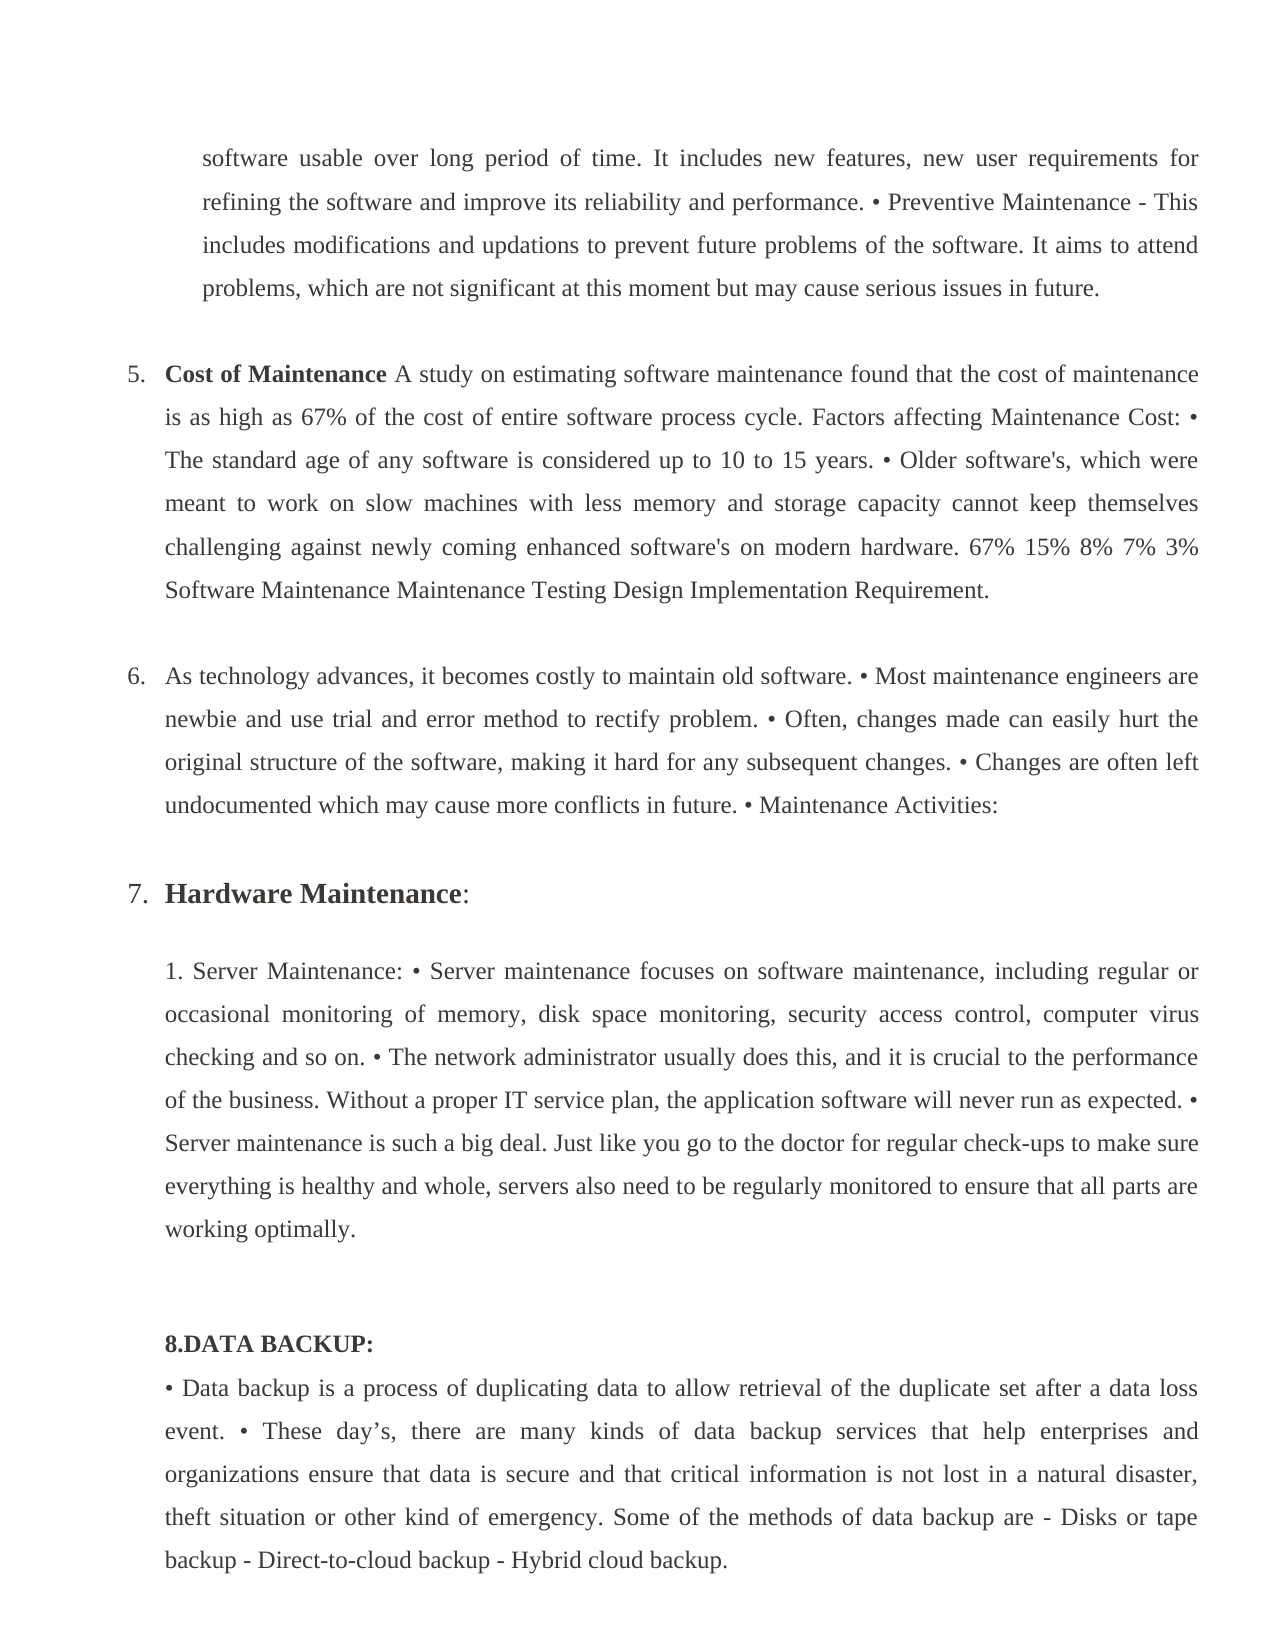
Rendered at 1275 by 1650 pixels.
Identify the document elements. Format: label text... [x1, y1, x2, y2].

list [164, 143, 1200, 302]
text 8.DATA BACKUP: [164, 1329, 1200, 1358]
list Hardware Maintenance: [127, 877, 1200, 910]
text • Data backup is a process of duplicating data to allow retrieval of the duplicate set after a data loss event. • These day’s, there are many kinds of data backup services that help enterprises and organizations ensure that data is secure and that critical information is not lost in a natural disaster, theft situation or other kind of emergency. Some of the methods of data backup are - Disks or tape backup - Direct-to-cloud backup - Hybrid cloud backup. [164, 1373, 1200, 1574]
list Cost of Maintenance A study on estimating software maintenance found that the cost of maintenance is as high as 67% of the cost of entire software process cycle. Factors affecting Maintenance Cost: • The standard age of any software is considered up to 10 to 15 years. • Older software's, which were meant to work on slow machines with less memory and storage capacity cannot keep themselves challenging against newly coming enhanced software's on modern hardware. 67% 15% 8% 7% 3% Software Maintenance Maintenance Testing Design Implementation Requirement. [127, 359, 1200, 603]
list As technology advances, it becomes costly to maintain old software. • Most maintenance engineers are newbie and use trial and error method to rectify problem. • Often, changes made can easily hurt the original structure of the software, making it hard for any subsequent changes. • Changes are often left undocumented which may cause more conflicts in future. • Maintenance Activities: [127, 661, 1200, 819]
text 1. Server Maintenance: • Server maintenance focuses on software maintenance, including regular or occasional monitoring of memory, disk space monitoring, security access control, computer virus checking and so on. • The network administrator usually does this, and it is crucial to the performance of the business. Without a proper IT service plan, the application software will never run as expected. • Server maintenance is such a big deal. Just like you go to the doctor for regular check-ups to make sure everything is healthy and whole, servers also need to be regularly monitored to ensure that all parts are working optimally. [164, 956, 1200, 1243]
